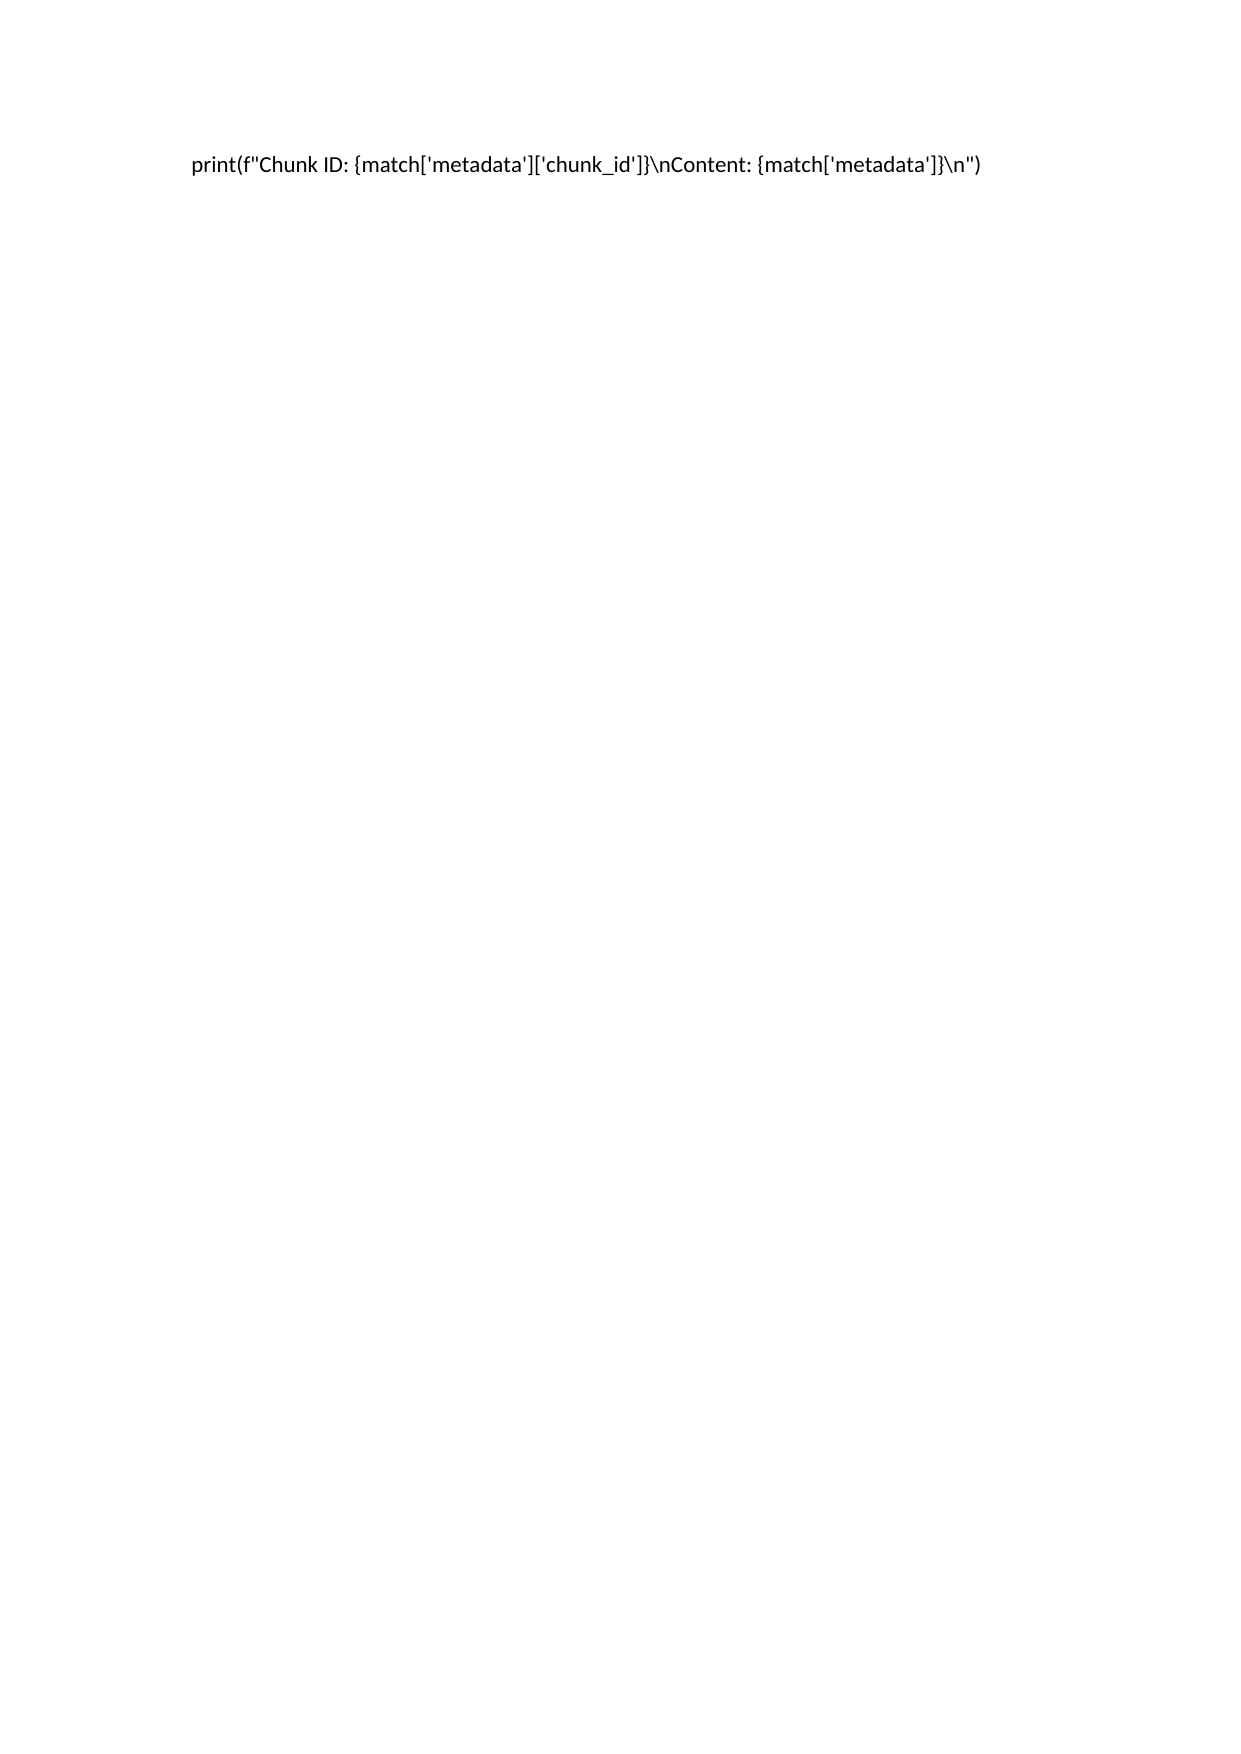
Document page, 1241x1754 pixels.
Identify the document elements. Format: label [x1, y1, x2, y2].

text [150, 150, 1090, 210]
